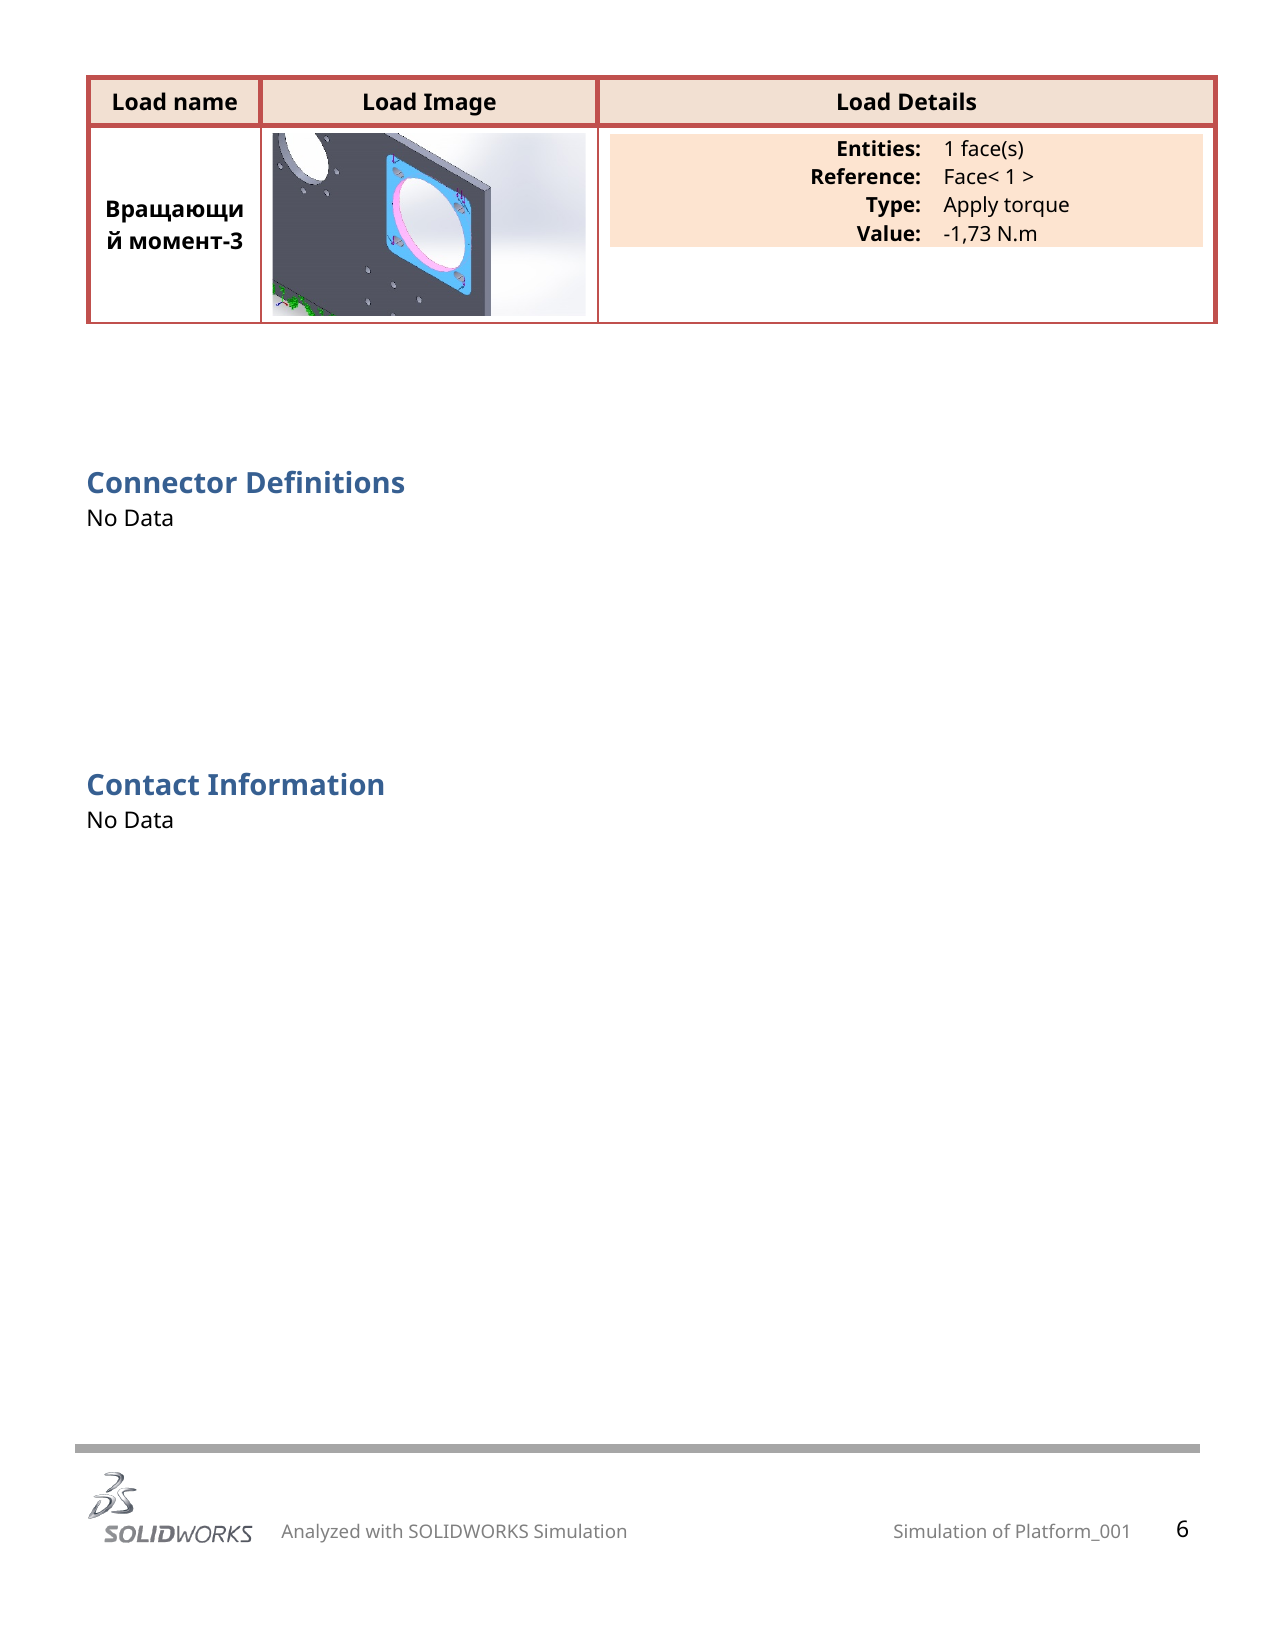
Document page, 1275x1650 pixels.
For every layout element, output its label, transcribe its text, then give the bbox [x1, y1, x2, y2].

table_header Contact Information No Data [75, 715, 1222, 898]
picture [272, 133, 586, 316]
table_header Loads and Fixtures [75, 75, 1226, 355]
picture [86, 1453, 254, 1544]
table_header Connector Definitions No Data [75, 412, 1222, 658]
